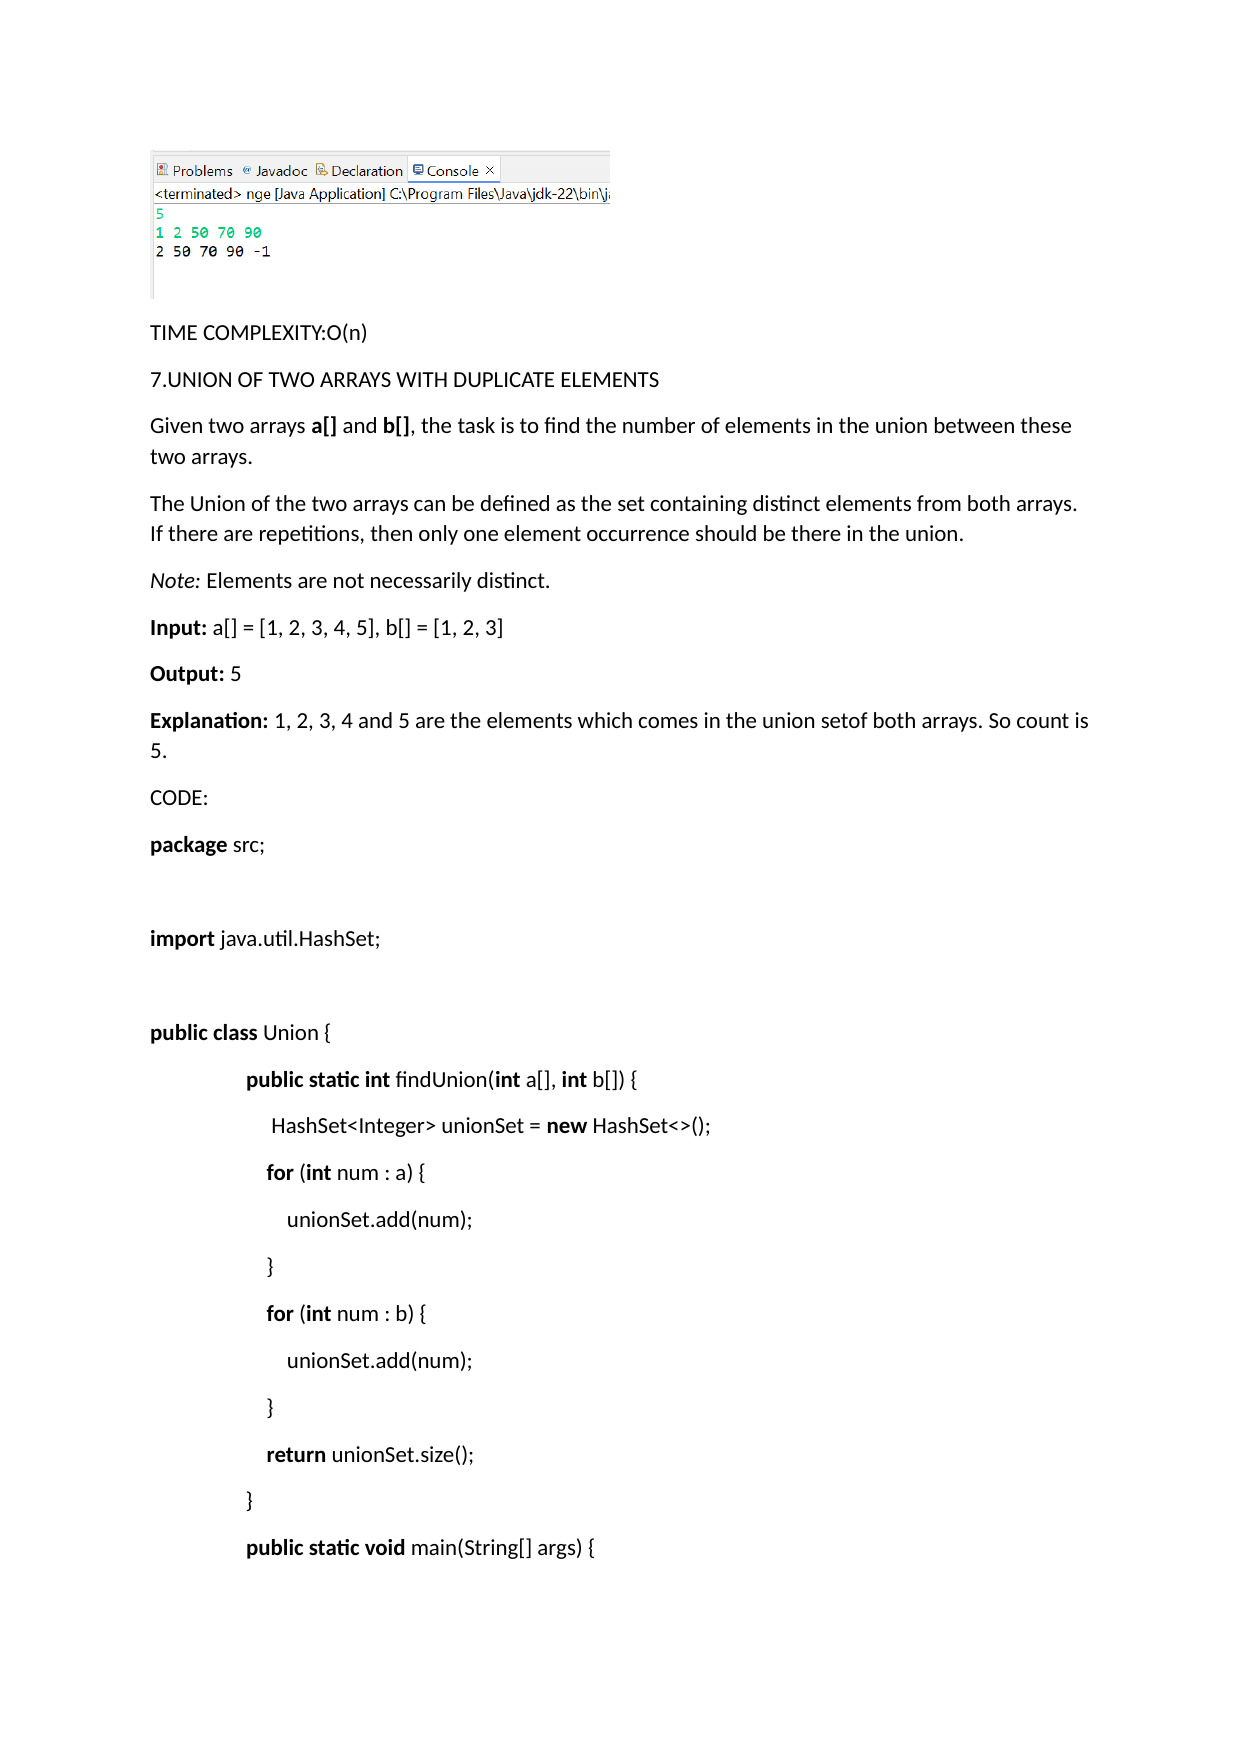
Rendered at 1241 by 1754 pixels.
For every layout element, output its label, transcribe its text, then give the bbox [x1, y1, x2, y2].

text 7.UNION OF TWO ARRAYS WITH DUPLICATE ELEMENTS [150, 365, 1090, 393]
text HashSet<Integer> unionSet = new HashSet<>(); [150, 1112, 1090, 1139]
text TIME COMPLEXITY:O(n) [150, 318, 1090, 346]
text unionSet.add(num); [150, 1205, 1090, 1233]
text public class Union { [150, 1018, 1090, 1046]
text public static void main(String[] args) { [150, 1533, 1090, 1561]
text return unionSet.size(); [150, 1440, 1090, 1468]
text package src; [150, 830, 1090, 858]
text Output: 5 [150, 659, 1090, 687]
text public static int findUnion(int a[], int b[]) { [150, 1065, 1090, 1093]
text } [150, 1252, 1090, 1280]
text import java.util.HashSet; [150, 924, 1090, 952]
text unionSet.add(num); [150, 1346, 1090, 1374]
text CODE: [150, 783, 1090, 811]
text Note: Elements are not necessarily distinct. [150, 566, 1090, 594]
picture [150, 150, 610, 299]
text Input: a[] = [1, 2, 3, 4, 5], b[] = [1, 2, 3] [150, 613, 1090, 641]
text for (int num : b) { [150, 1299, 1090, 1327]
text } [150, 1393, 1090, 1421]
text The Union of the two arrays can be defined as the set containing distinct elements from both arrays. If there are repetitions, then only one element occurrence should be there in the union. [150, 489, 1090, 547]
text } [150, 1487, 1090, 1514]
text Explanation: 1, 2, 3, 4 and 5 are the elements which comes in the union setof both arrays. So count is 5. [150, 706, 1090, 764]
text for (int num : a) { [150, 1158, 1090, 1186]
text Given two arrays a[] and b[], the task is to find the number of elements in the union between these two arrays. [150, 412, 1090, 470]
